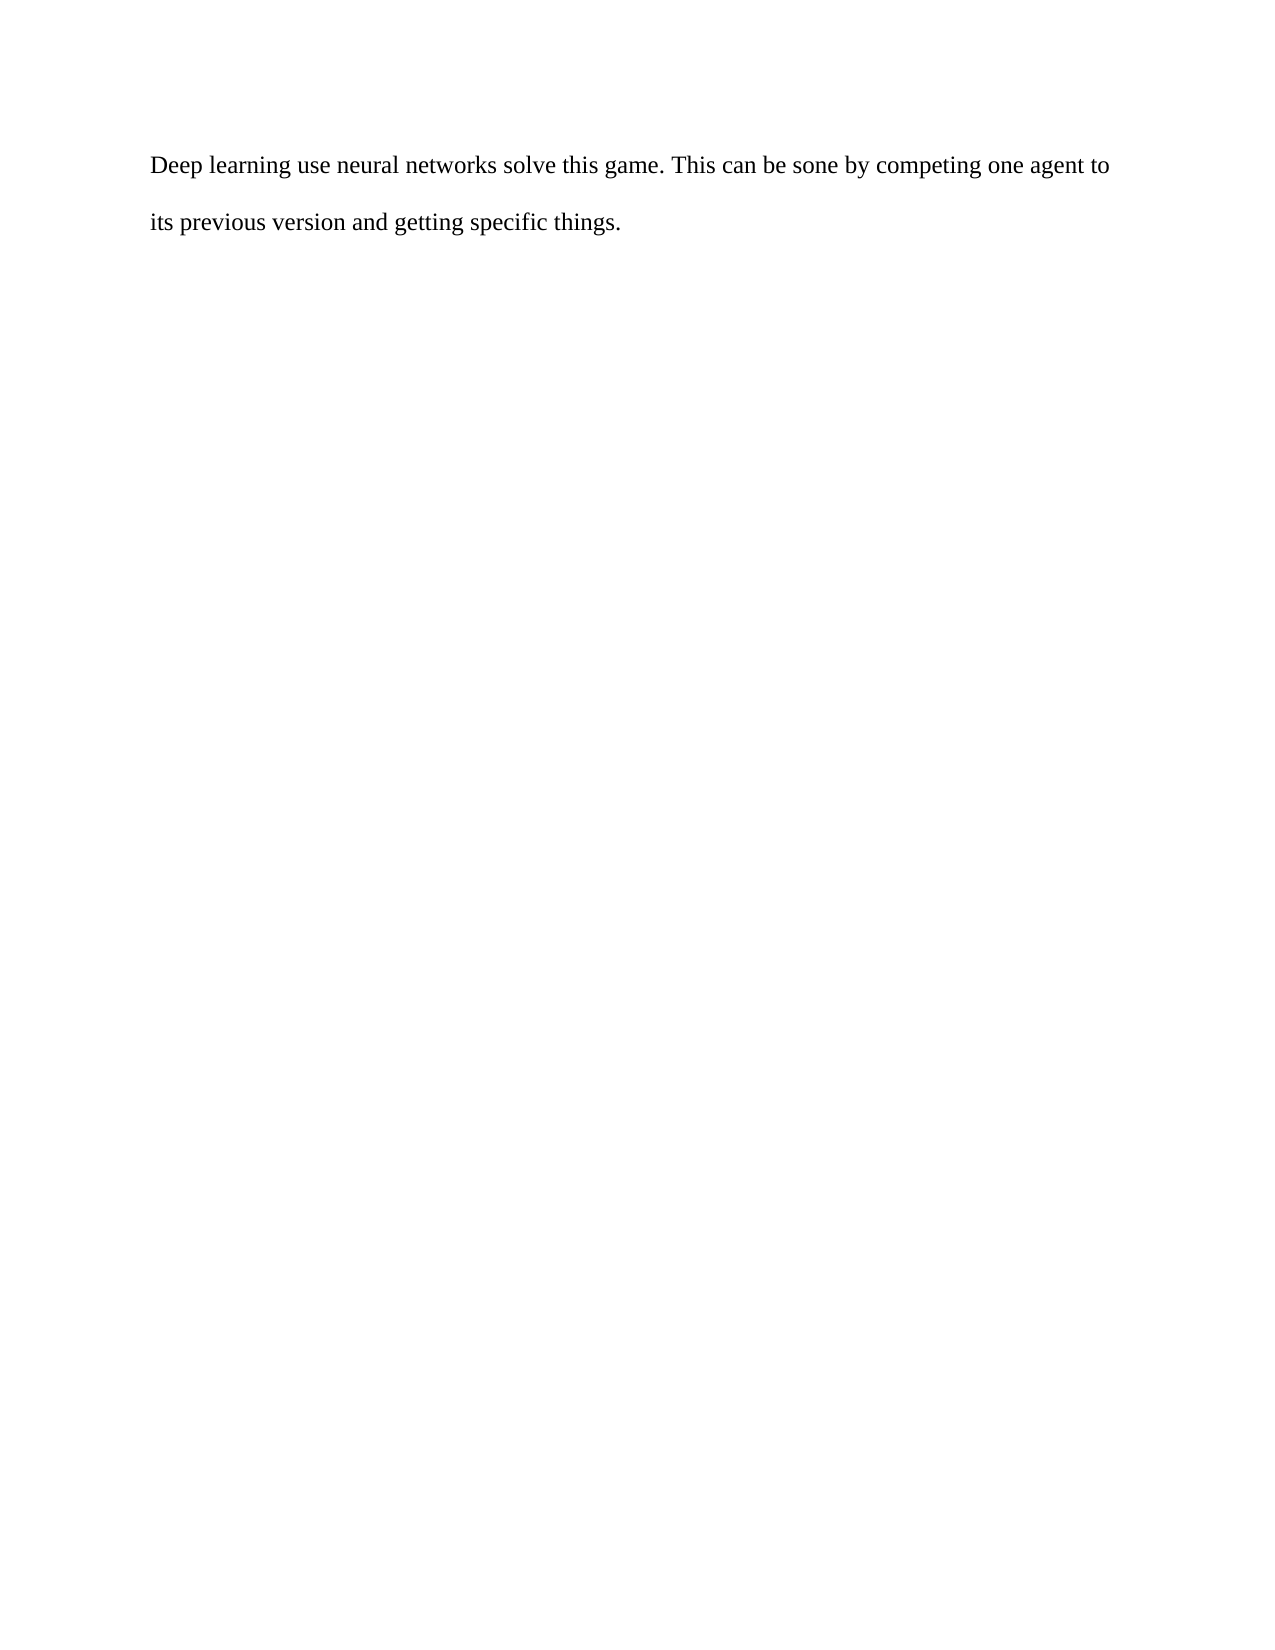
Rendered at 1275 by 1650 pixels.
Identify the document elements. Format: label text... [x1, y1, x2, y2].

text Deep learning use neural networks solve this game. This can be sone by competing one agent to its previous version and getting specific things. [150, 150, 1125, 236]
